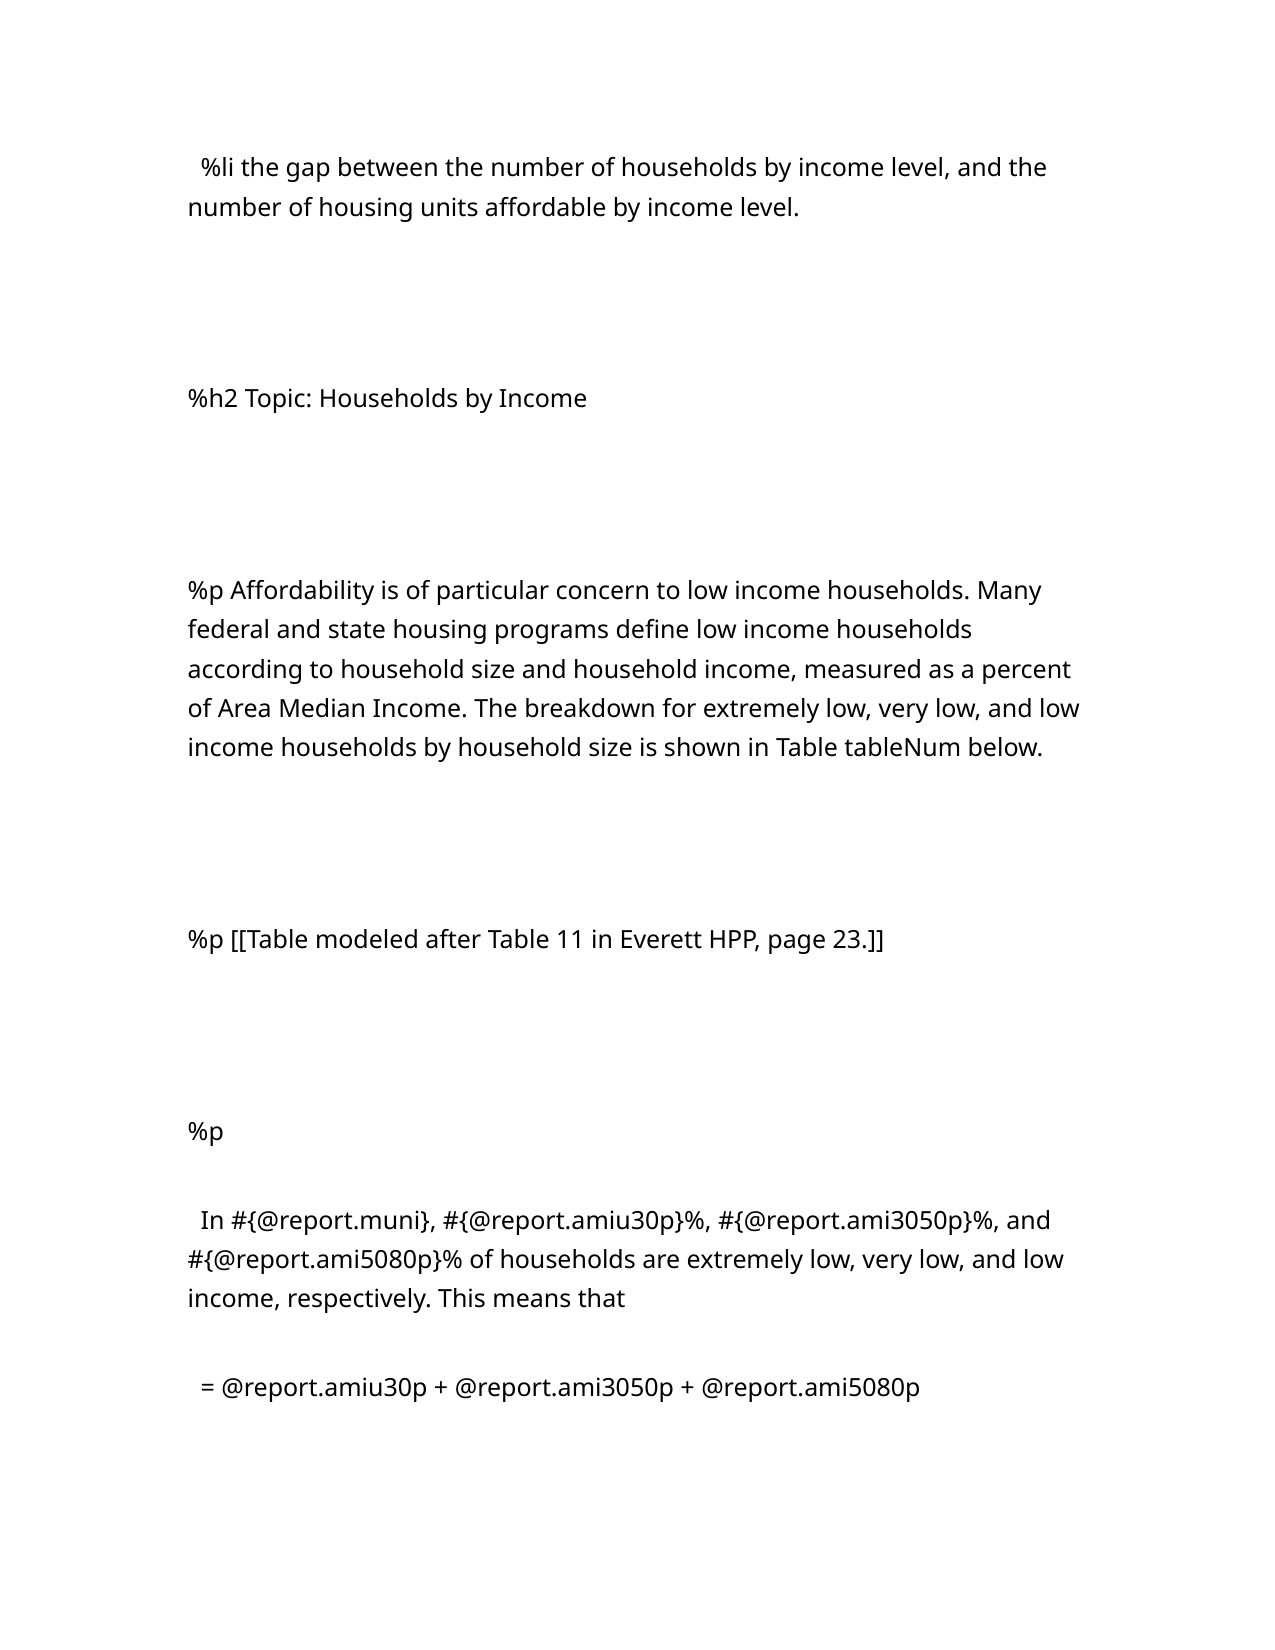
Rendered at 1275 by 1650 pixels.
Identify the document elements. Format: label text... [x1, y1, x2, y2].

title %h2 Topic: Households by Income [187, 381, 1087, 415]
title %p [[Table modeled after Table 11 in Everett HPP, page 23.]] [187, 921, 1087, 956]
title %p Affordability is of particular concern to low income households. Many federal and state housing programs define low income households according to household size and household income, measured as a percent of Area Median Income. The breakdown for extremely low, very low, and low income households by household size is shown in Table tableNum below. [187, 573, 1087, 764]
title In #{@report.muni}, #{@report.amiu30p}%, #{@report.ami3050p}%, and #{@report.ami5080p}% of households are extremely low, very low, and low income, respectively. This means that [187, 1202, 1087, 1315]
title = @report.amiu30p + @report.ami3050p + @report.ami5080p [187, 1370, 1087, 1404]
title %p [187, 1113, 1087, 1147]
title %li the gap between the number of households by income level, and the number of housing units affordable by income level. [187, 150, 1087, 223]
